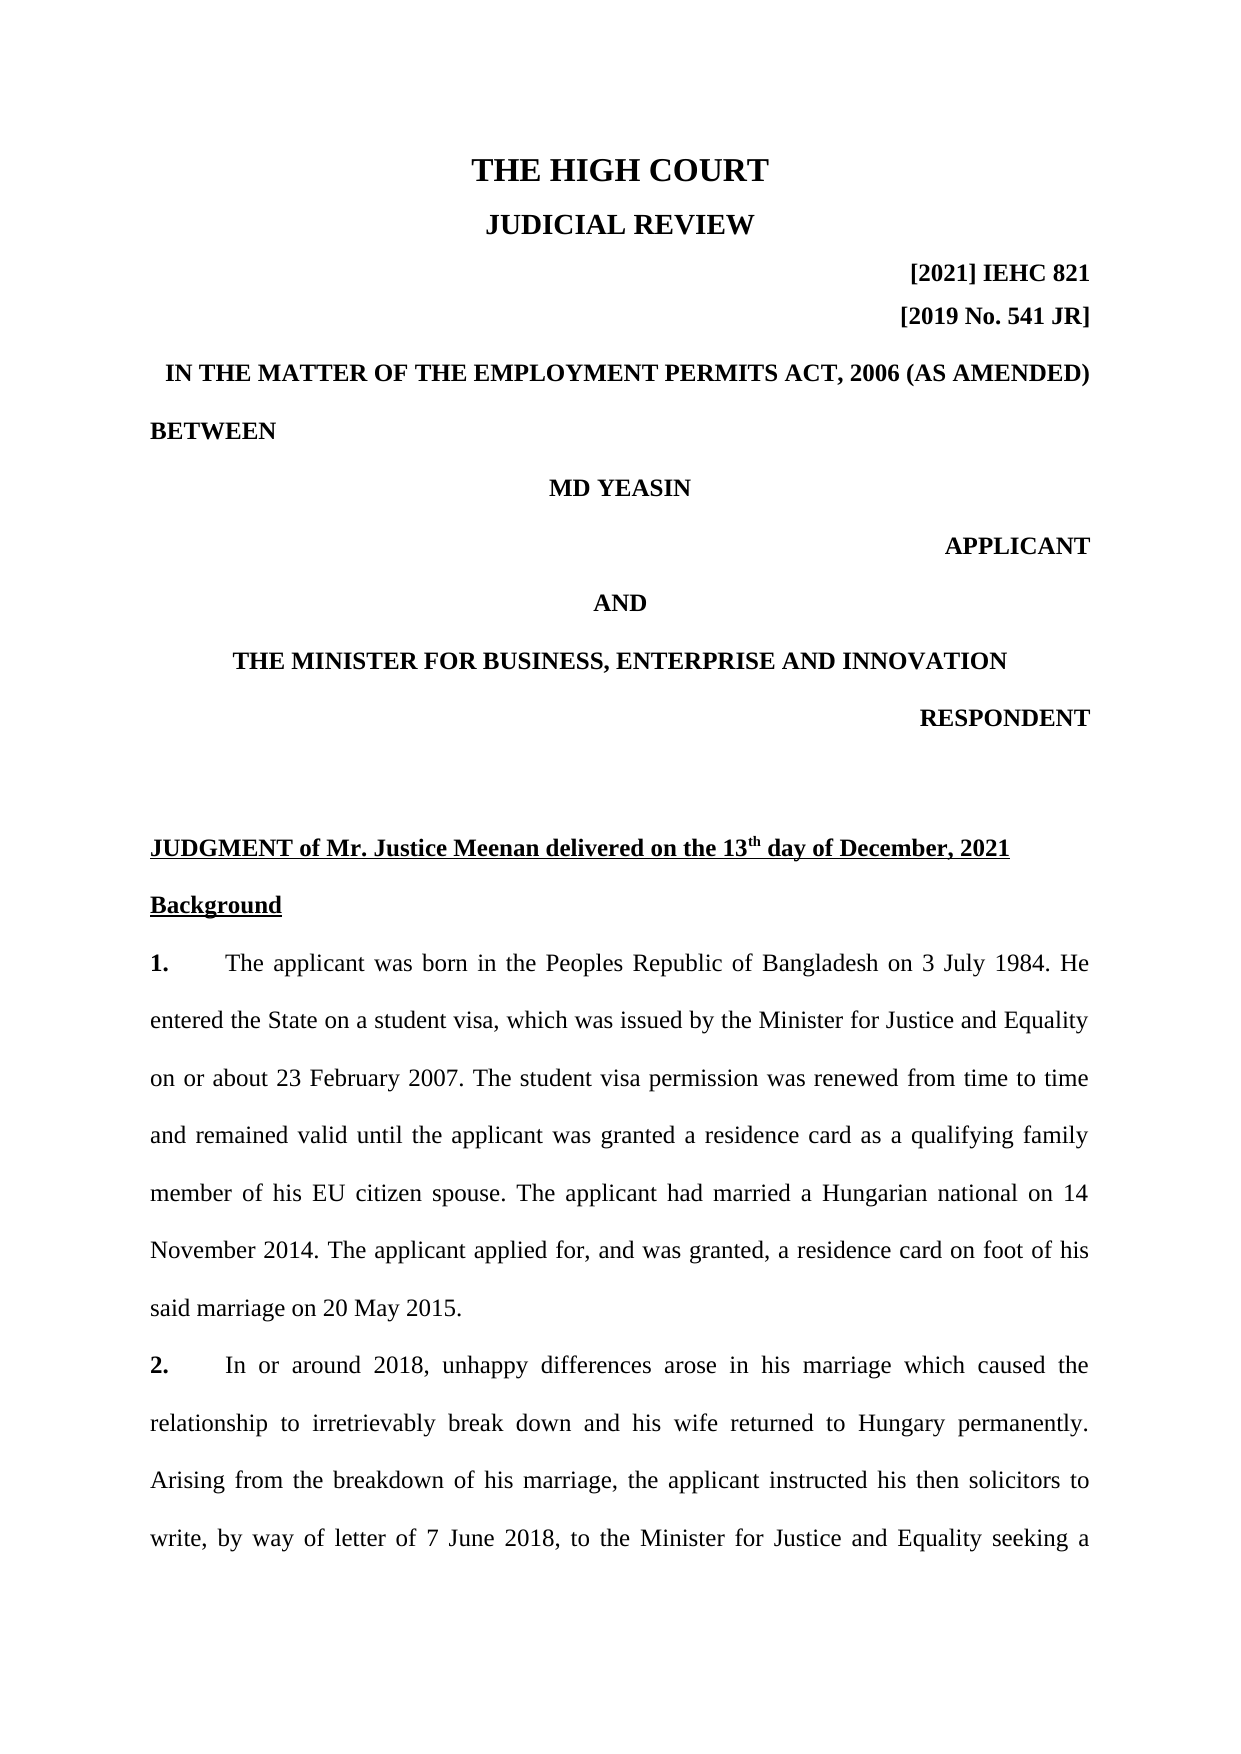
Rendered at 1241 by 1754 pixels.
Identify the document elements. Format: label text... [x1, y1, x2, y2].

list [150, 1350, 1090, 1552]
text THE MINISTER FOR BUSINESS, ENTERPRISE AND INNOVATION [150, 646, 1090, 675]
text JUDGMENT of Mr. Justice Meenan delivered on the 13th day of December, 2021 [150, 833, 1090, 862]
text IN THE MATTER OF THE EMPLOYMENT PERMITS ACT, 2006 (AS AMENDED) [150, 358, 1090, 387]
text Background [150, 890, 1090, 919]
text JUDICIAL REVIEW [150, 207, 1090, 241]
list The applicant was born in the Peoples Republic of Bangladesh on 3 July 1984. He entered the State on a student visa, which was issued by the Minister for Justice and Equality on or about 23 February 2007. The student visa permission was renewed from time to time and remained valid until the applicant was granted a residence card as a qualifying family member of his EU citizen spouse. The applicant had married a Hungarian national on 14 November 2014. The applicant applied for, and was granted, a residence card on foot of his said marriage on 20 May 2015. [150, 948, 1090, 1322]
text MD YEASIN [150, 473, 1090, 502]
text APPLICANT [150, 531, 1090, 560]
text [2021] IEHC 821 [150, 258, 1090, 287]
text [2019 No. 541 JR] [150, 301, 1090, 330]
text AND [150, 588, 1090, 617]
text RESPONDENT [150, 703, 1090, 732]
text BETWEEN [150, 416, 1090, 445]
text THE HIGH COURT [150, 150, 1090, 188]
